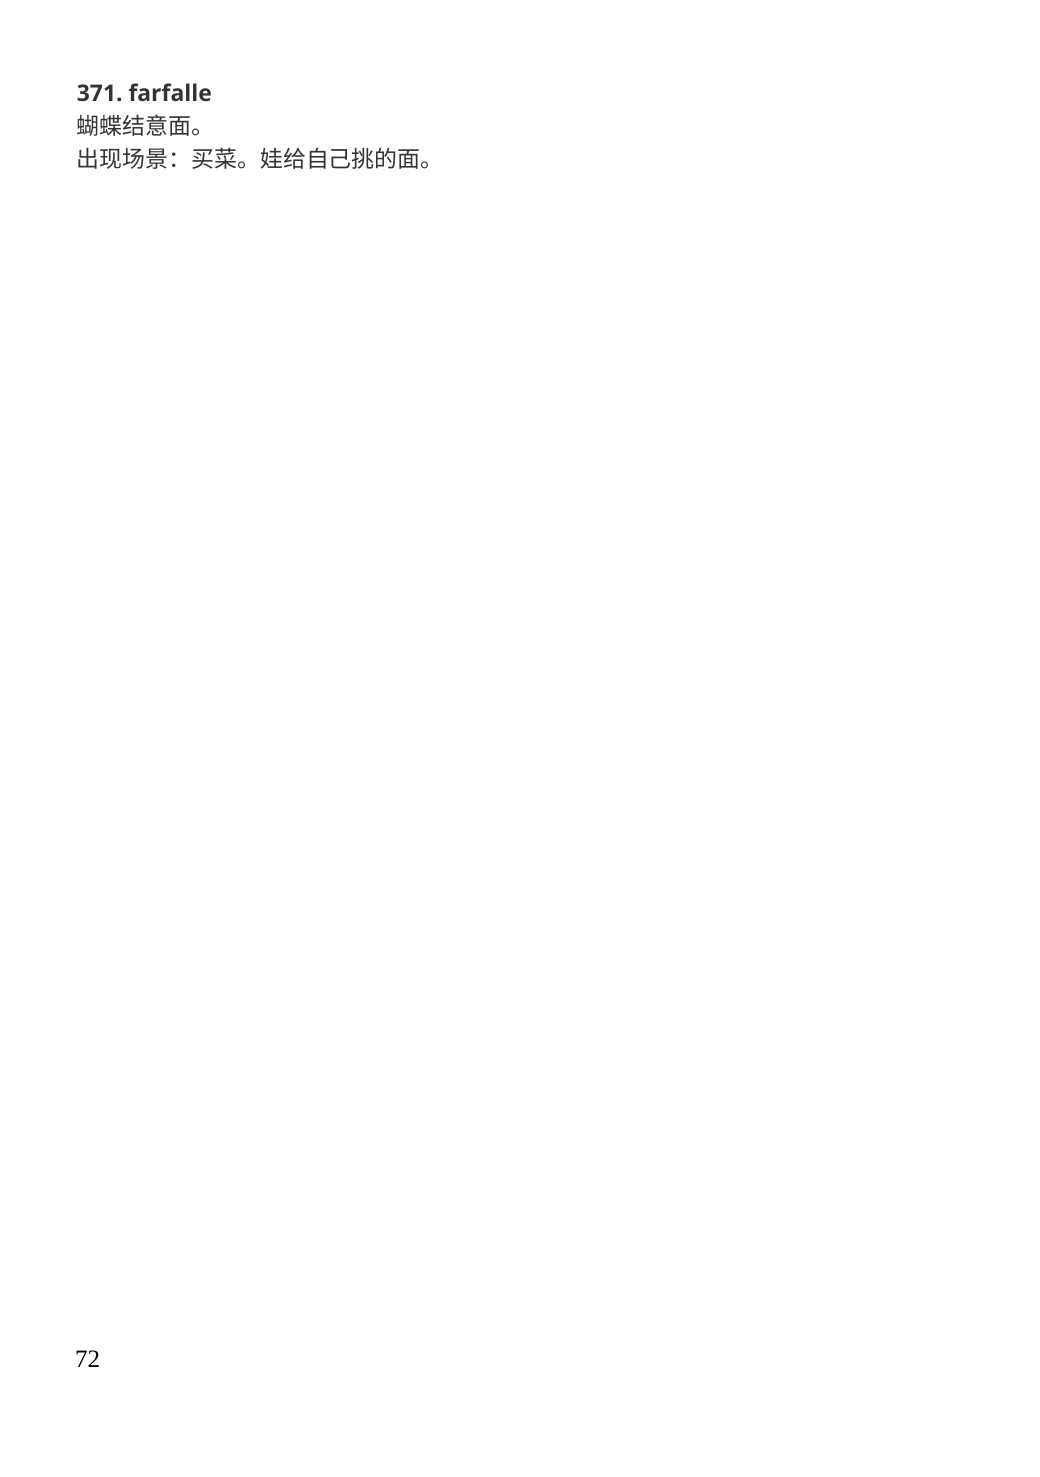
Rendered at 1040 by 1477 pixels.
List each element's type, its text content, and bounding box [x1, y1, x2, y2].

table_header 371. farfalle 蝴蝶结意面。 出现场景：买菜。娃给自己挑的面。 [75, 75, 1039, 206]
